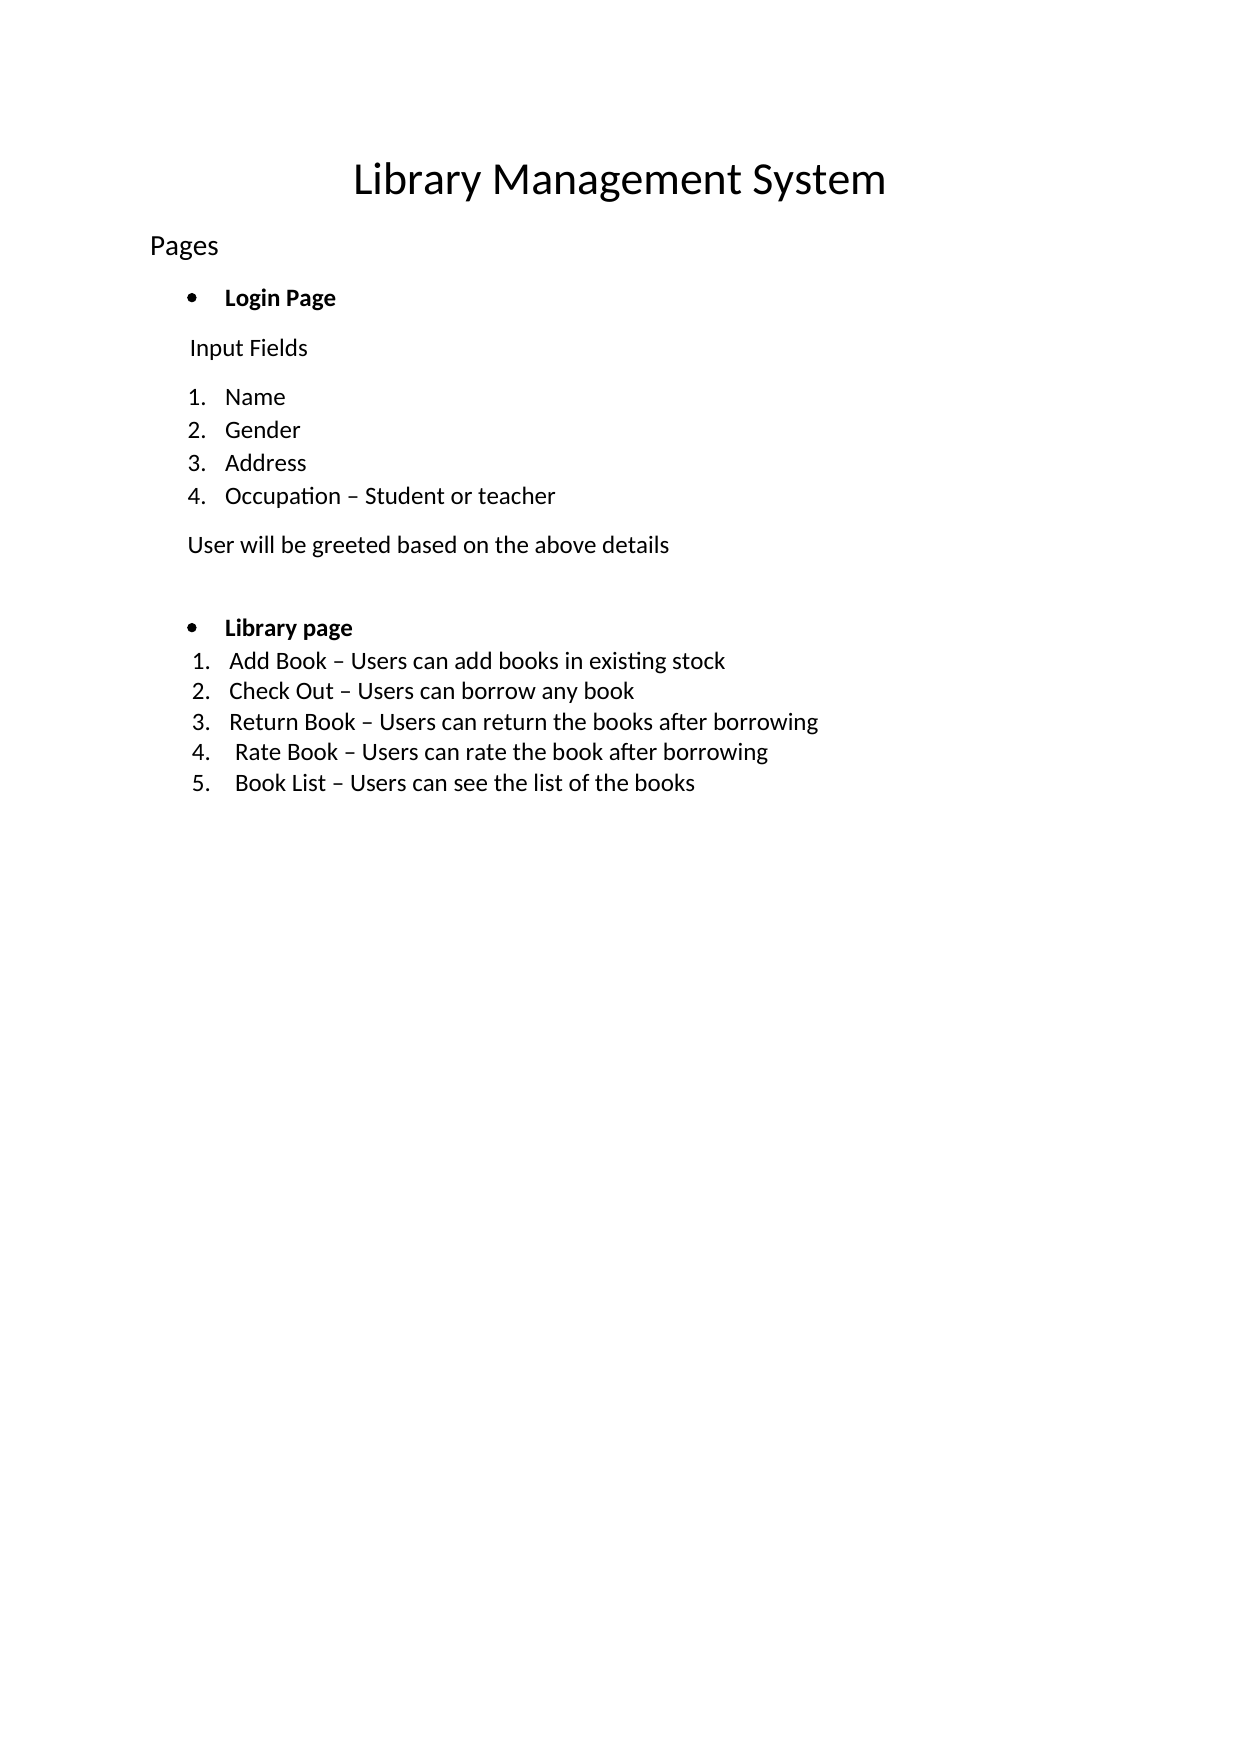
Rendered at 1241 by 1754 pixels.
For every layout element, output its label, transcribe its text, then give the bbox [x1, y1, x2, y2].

list Add Book – Users can add books in existing stock [192, 645, 1090, 676]
text Library Management System [150, 150, 1090, 206]
list Occupation – Student or teacher [187, 480, 1090, 511]
list Rate Book – Users can rate the book after borrowing [192, 737, 1090, 767]
list Login Page [187, 282, 1090, 313]
list Return Book – Users can return the books after borrowing [192, 706, 1090, 737]
list Address [187, 447, 1090, 478]
list Check Out – Users can borrow any book [192, 676, 1090, 706]
list Library page [187, 612, 1090, 643]
text Input Fields [150, 332, 1090, 362]
text Pages [150, 227, 1090, 263]
text User will be greeted based on the above details [187, 529, 1090, 560]
list Name [187, 381, 1090, 412]
list Book List – Users can see the list of the books [192, 767, 1090, 798]
list Gender [187, 414, 1090, 445]
